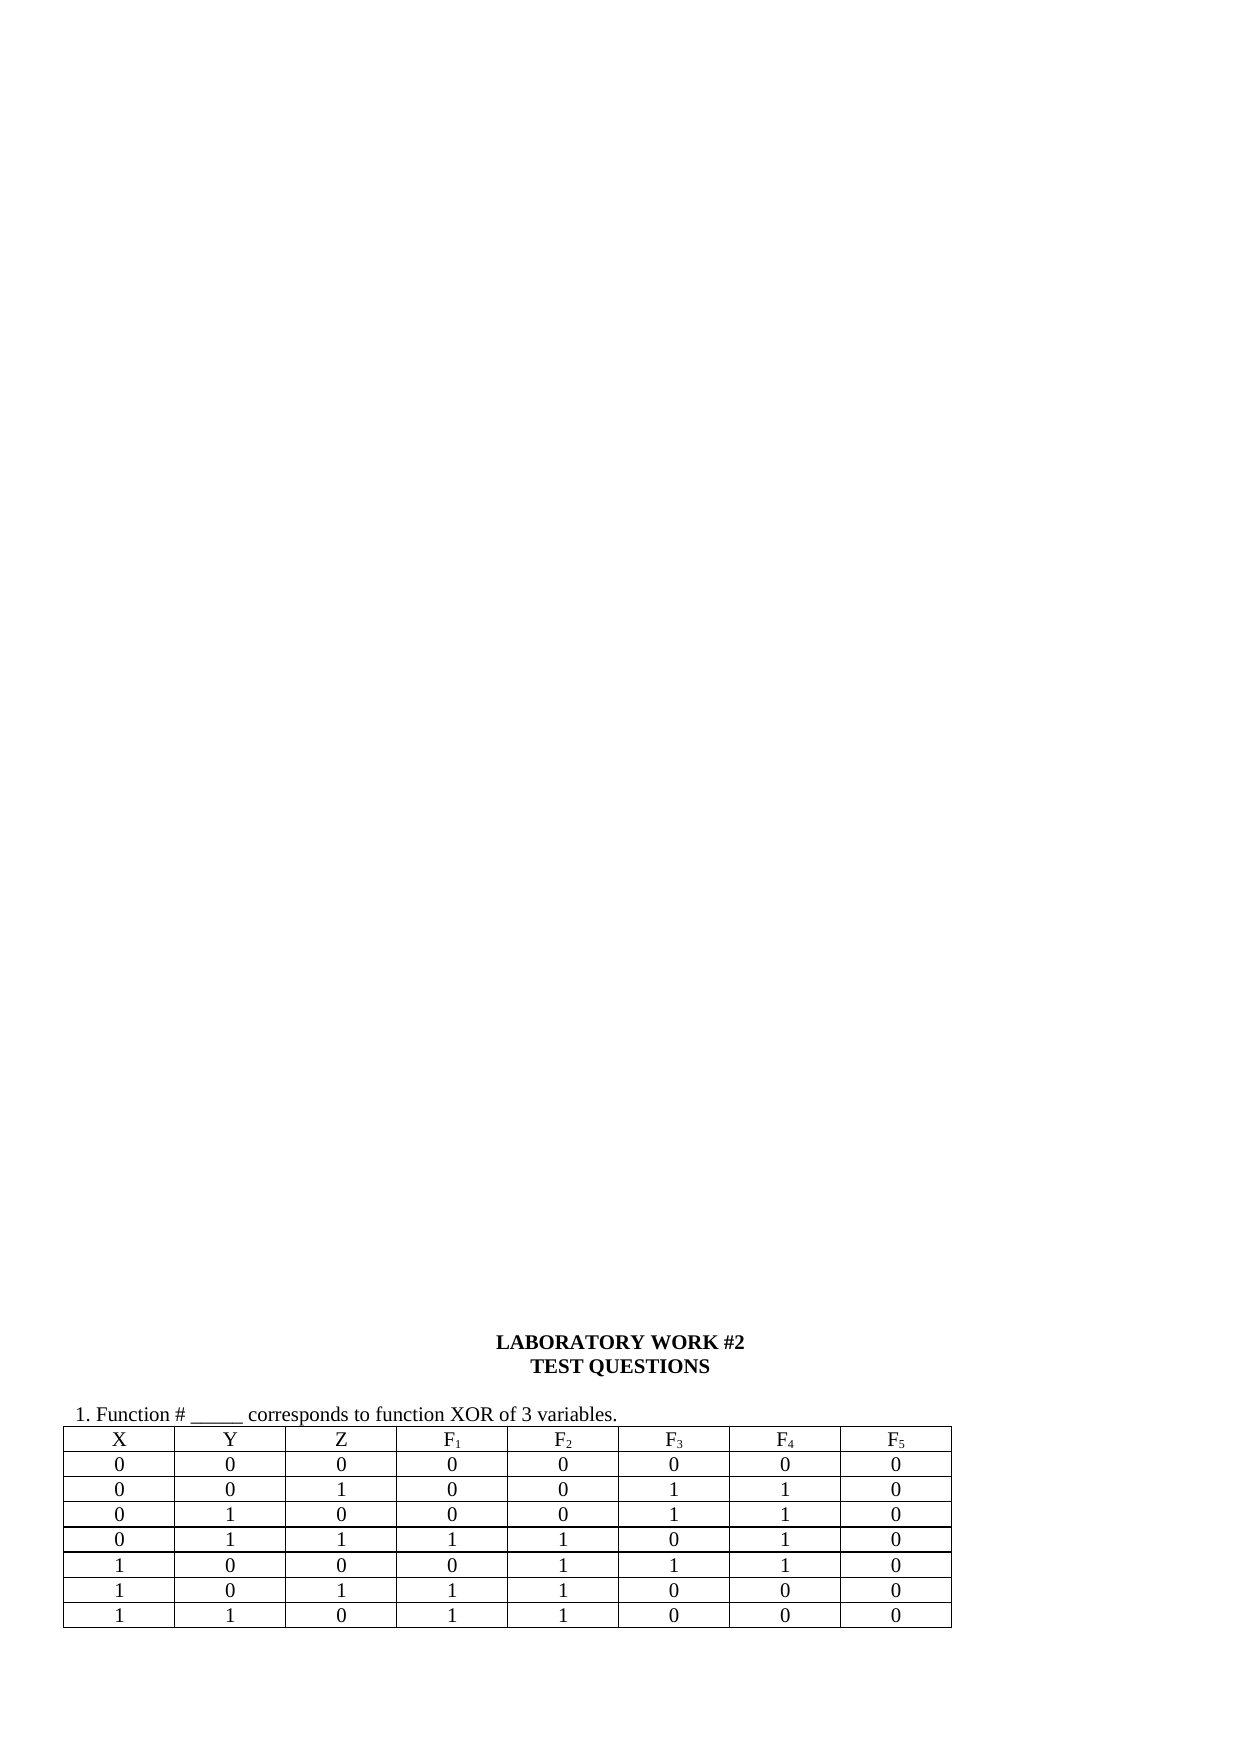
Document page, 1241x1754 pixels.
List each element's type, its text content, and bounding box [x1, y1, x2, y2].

table_cell 0 [841, 1502, 951, 1526]
table_cell 1 [64, 1553, 174, 1577]
table_cell 0 [397, 1502, 507, 1526]
table_header F5 [841, 1427, 951, 1451]
table_cell 0 [619, 1528, 729, 1551]
table_cell 0 [286, 1452, 396, 1476]
table_header F4 [730, 1427, 840, 1451]
table_cell 0 [841, 1603, 951, 1627]
text TEST QUESTIONS [75, 1354, 1165, 1378]
table_cell 0 [730, 1603, 840, 1627]
table_cell 1 [397, 1528, 507, 1551]
table_cell 0 [841, 1578, 951, 1602]
table_cell 1 [175, 1603, 285, 1627]
table_cell 0 [175, 1553, 285, 1577]
table_cell 1 [619, 1553, 729, 1577]
table_cell 1 [508, 1528, 618, 1551]
table_cell 0 [397, 1452, 507, 1476]
table_cell 0 [619, 1603, 729, 1627]
table_cell 0 [175, 1452, 285, 1476]
table_cell 1 [64, 1603, 174, 1627]
table_cell 0 [508, 1502, 618, 1526]
table_cell 0 [841, 1477, 951, 1501]
table_cell 0 [286, 1603, 396, 1627]
table_cell 0 [508, 1477, 618, 1501]
table_cell 1 [508, 1553, 618, 1577]
table_cell 1 [397, 1603, 507, 1627]
table_cell 0 [841, 1528, 951, 1551]
table_cell 1 [508, 1578, 618, 1602]
table_cell 1 [730, 1528, 840, 1551]
table_cell 1 [730, 1477, 840, 1501]
table_cell 0 [64, 1452, 174, 1476]
table_cell 1 [730, 1502, 840, 1526]
table_cell 1 [508, 1603, 618, 1627]
table_cell 0 [619, 1452, 729, 1476]
table_cell 1 [286, 1578, 396, 1602]
table_cell 0 [508, 1452, 618, 1476]
table_cell 1 [286, 1528, 396, 1551]
table_cell 1 [619, 1502, 729, 1526]
table_header F2 [508, 1427, 618, 1451]
table_cell 0 [175, 1477, 285, 1501]
table_header F3 [619, 1427, 729, 1451]
table_cell 1 [64, 1578, 174, 1602]
table_cell 0 [64, 1477, 174, 1501]
table_cell 0 [397, 1553, 507, 1577]
table_cell 0 [730, 1452, 840, 1476]
table_header X [64, 1427, 174, 1451]
table_cell 0 [64, 1528, 174, 1551]
table_cell 1 [730, 1553, 840, 1577]
table_cell 1 [619, 1477, 729, 1501]
table_cell 0 [64, 1502, 174, 1526]
table_cell 0 [175, 1578, 285, 1602]
table_cell 0 [841, 1452, 951, 1476]
text 1. Function # _____ corresponds to function XOR of 3 variables. [75, 1402, 1165, 1426]
table_cell 0 [286, 1502, 396, 1526]
table_cell 0 [841, 1553, 951, 1577]
table_cell 1 [286, 1477, 396, 1501]
table_cell 1 [397, 1578, 507, 1602]
table_header F1 [397, 1427, 507, 1451]
table_cell 0 [286, 1553, 396, 1577]
table_cell 0 [730, 1578, 840, 1602]
text LABORATORY WORK #2 [75, 1330, 1165, 1354]
table_cell 0 [397, 1477, 507, 1501]
table_header y [175, 1427, 285, 1451]
table_header z [286, 1427, 396, 1451]
table_cell 0 [619, 1578, 729, 1602]
table_cell 1 [175, 1502, 285, 1526]
table_cell 1 [175, 1528, 285, 1551]
